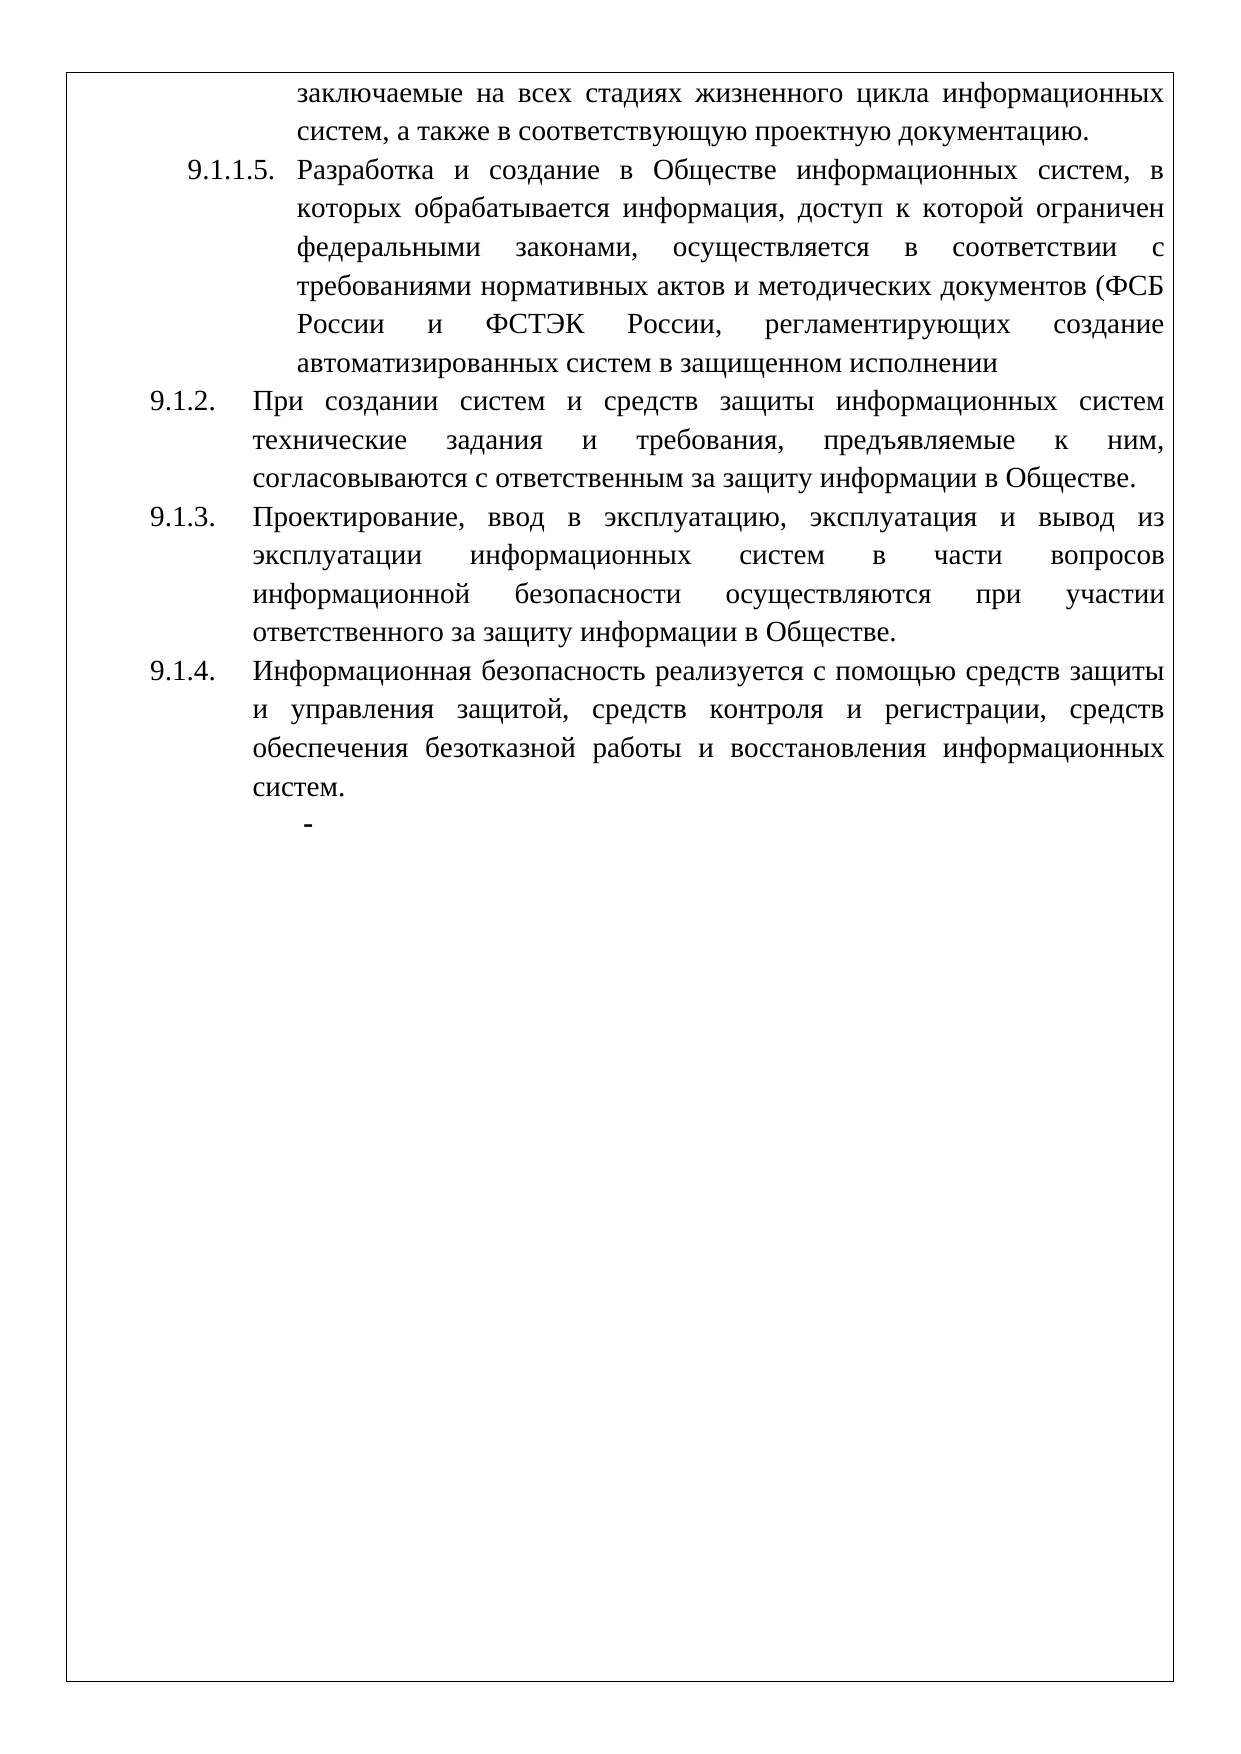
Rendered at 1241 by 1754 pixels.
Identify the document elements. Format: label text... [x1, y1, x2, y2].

list Разработка и создание в Обществе информационных систем, в которых обрабатывается информация, доступ к которой ограничен федеральными законами, осуществляется в соответствии с требованиями нормативных актов и методических документов (ФСБ России и ФСТЭК России, регламентирующих создание автоматизированных систем в защищенном исполнении [187, 152, 1165, 378]
list При создании систем и средств защиты информационных систем технические задания и требования, предъявляемые к ним, согласовываются с ответственным за защиту информации в Обществе. [150, 383, 1165, 494]
list Проектирование, ввод в эксплуатацию, эксплуатация и вывод из эксплуатации информационных систем в части вопросов информационной безопасности осуществляются при участии ответственного за защиту информации в Обществе. [150, 499, 1165, 648]
list Информационная безопасность реализуется с помощью средств защиты и управления защитой, средств контроля и регистрации, средств обеспечения безотказной работы и восстановления информационных систем. [150, 653, 1165, 802]
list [187, 75, 1165, 147]
